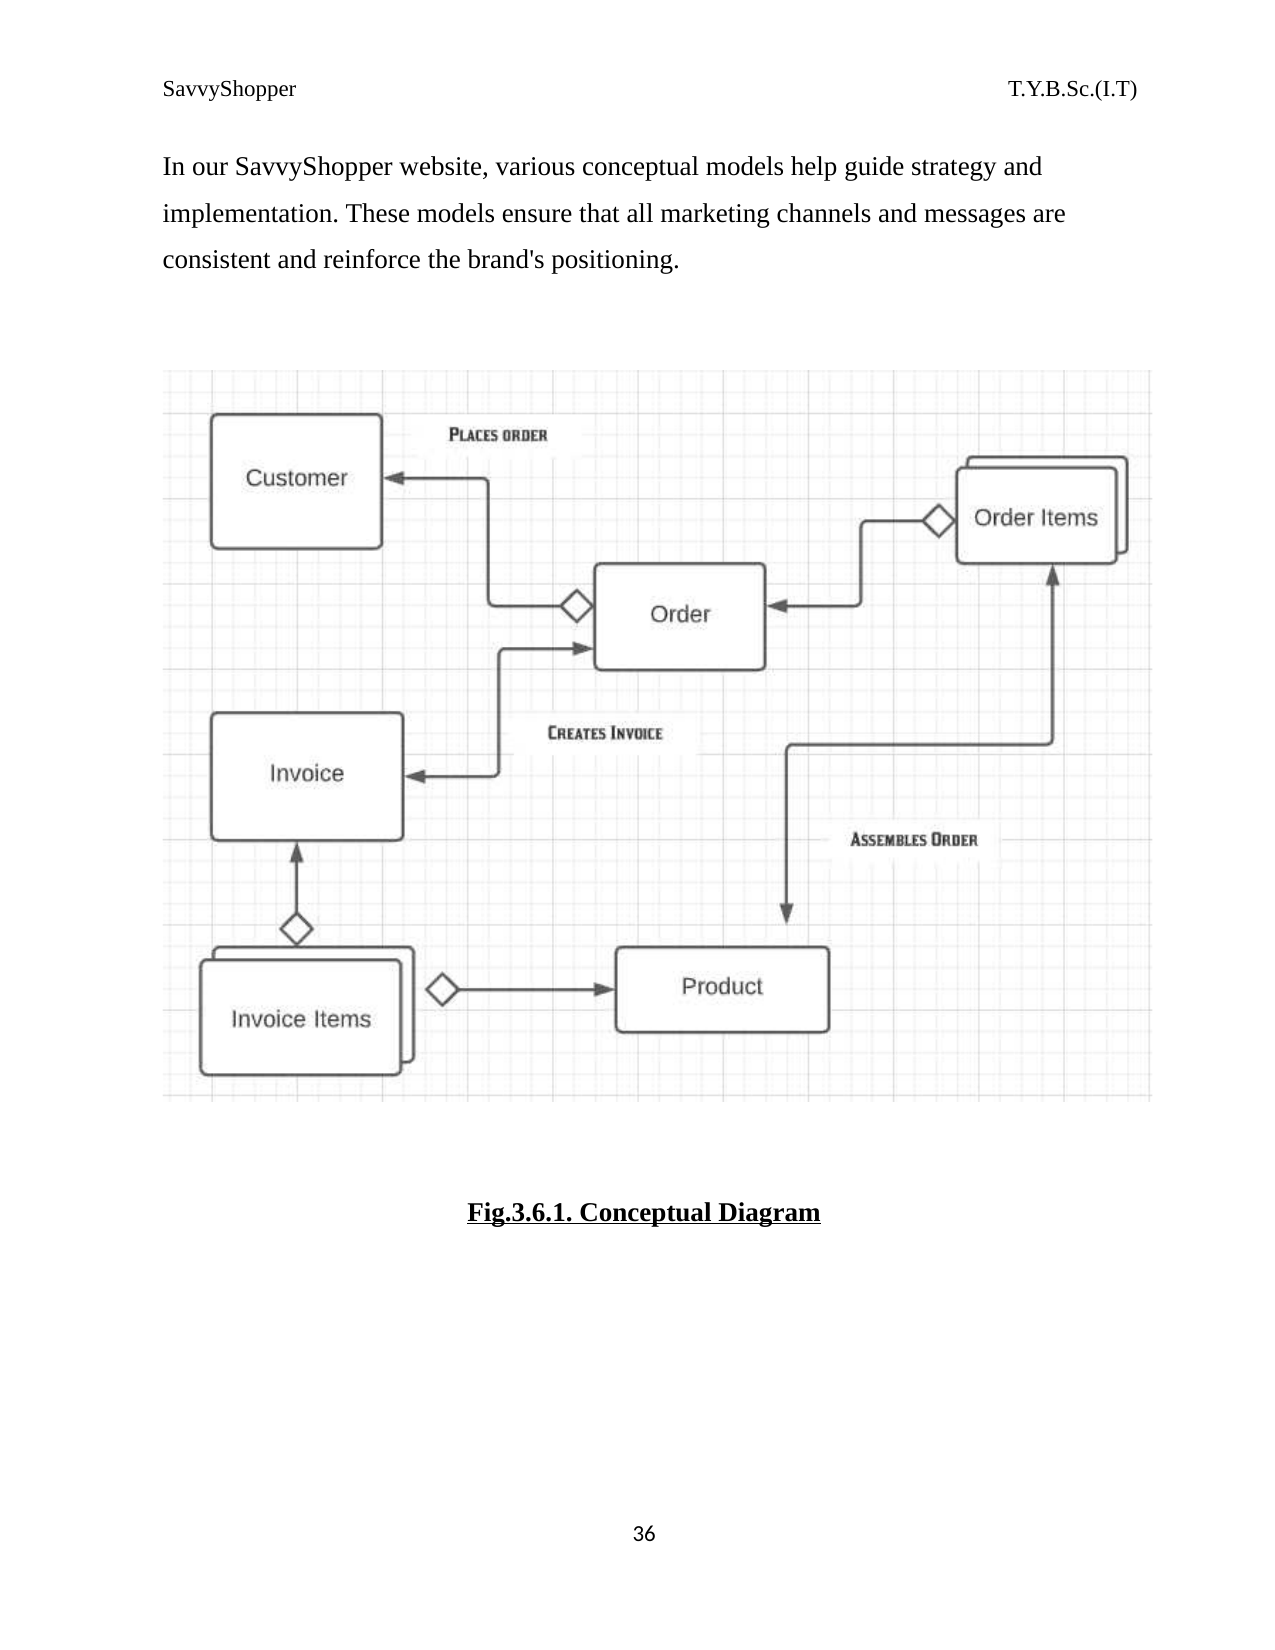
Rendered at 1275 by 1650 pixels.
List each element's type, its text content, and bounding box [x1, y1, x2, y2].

text Fig.3.6.1. Conceptual Diagram [162, 1196, 1125, 1227]
picture [162, 370, 1153, 1102]
text In our SavvyShopper website, various conceptual models help guide strategy and implementation. These models ensure that all marketing channels and messages are consistent and reinforce the brand's positioning. [162, 150, 1125, 274]
